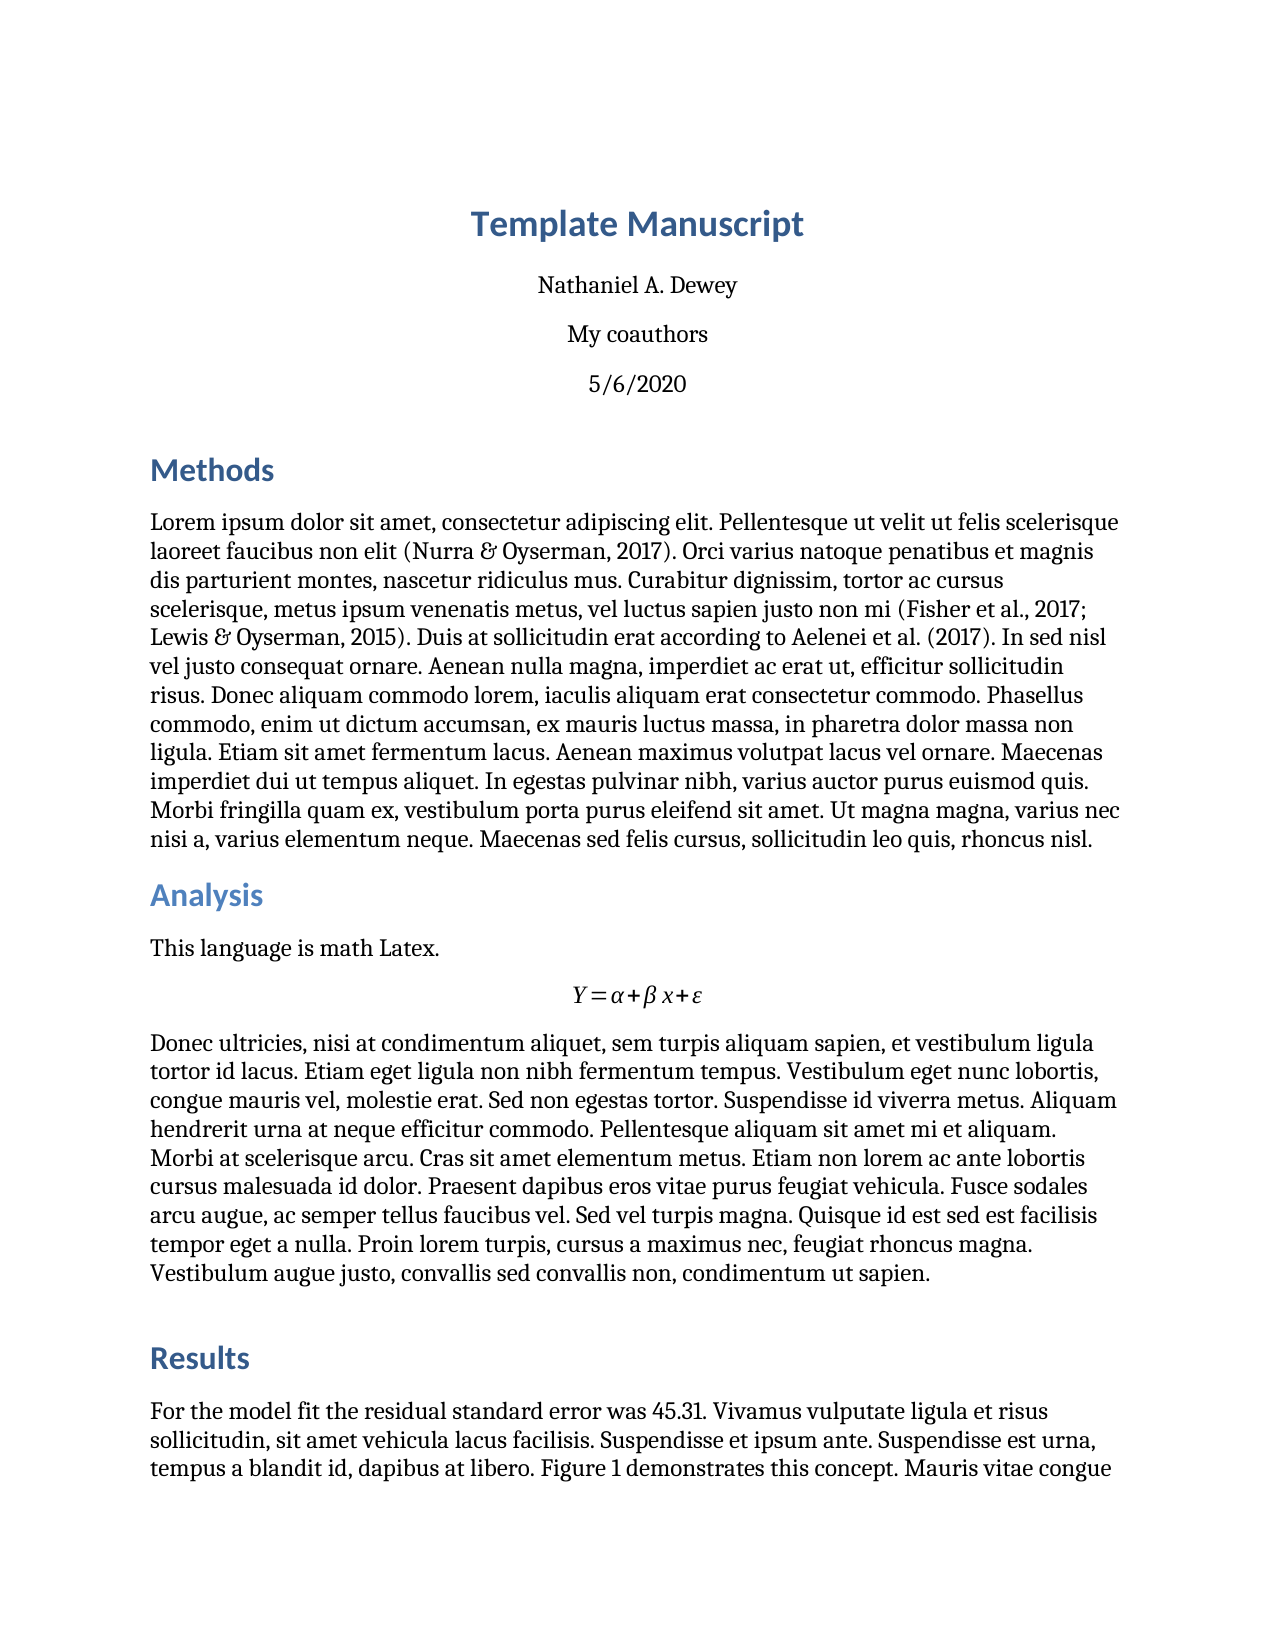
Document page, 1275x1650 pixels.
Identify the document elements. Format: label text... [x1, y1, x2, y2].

text Lorem ipsum dolor sit amet, consectetur adipiscing elit. Pellentesque ut velit ut felis scelerisque laoreet faucibus non elit (Nurra & Oyserman, 2017). Orci varius natoque penatibus et magnis dis parturient montes, nascetur ridiculus mus. Curabitur dignissim, tortor ac cursus scelerisque, metus ipsum venenatis metus, vel luctus sapien justo non mi (Fisher et al., 2017; Lewis & Oyserman, 2015). Duis at sollicitudin erat according to Aelenei et al. (2017). In sed nisl vel justo consequat ornare. Aenean nulla magna, imperdiet ac erat ut, efficitur sollicitudin risus. Donec aliquam commodo lorem, iaculis aliquam erat consectetur commodo. Phasellus commodo, enim ut dictum accumsan, ex mauris luctus massa, in pharetra dolor massa non ligula. Etiam sit amet fermentum lacus. Aenean maximus volutpat lacus vel ornare. Maecenas imperdiet dui ut tempus aliquet. In egestas pulvinar nibh, varius auctor purus euismod quis. Morbi fringilla quam ex, vestibulum porta purus eleifend sit amet. Ut magna magna, varius nec nisi a, varius elementum neque. Maecenas sed felis cursus, sollicitudin leo quis, rhoncus nisl. [150, 508, 1125, 853]
text My coauthors [150, 320, 1125, 349]
text This language is math Latex. [150, 933, 1125, 962]
text Donec ultricies, nisi at condimentum aliquet, sem turpis aliquam sapien, et vestibulum ligula tortor id lacus. Etiam eget ligula non nibh fermentum tempus. Vestibulum eget nunc lobortis, congue mauris vel, molestie erat. Sed non egestas tortor. Suspendisse id viverra metus. Aliquam hendrerit urna at neque efficitur commodo. Pellentesque aliquam sit amet mi et aliquam. Morbi at scelerisque arcu. Cras sit amet elementum metus. Etiam non lorem ac ante lobortis cursus malesuada id dolor. Praesent dapibus eros vitae purus feugiat vehicula. Fusce sodales arcu augue, ac semper tellus faucibus vel. Sed vel turpis magna. Quisque id est sed est facilisis tempor eget a nulla. Proin lorem turpis, cursus a maximus nec, feugiat rhoncus magna. Vestibulum augue justo, convallis sed convallis non, condimentum ut sapien. [150, 1028, 1125, 1287]
subtitle Analysis [150, 874, 1125, 915]
text Nathaniel A. Dewey [150, 271, 1125, 299]
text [150, 1397, 1125, 1483]
subtitle Results [150, 1337, 1125, 1378]
subtitle Methods [150, 449, 1125, 489]
text 5/6/2020 [150, 370, 1125, 399]
title Template Manuscript [150, 200, 1125, 246]
